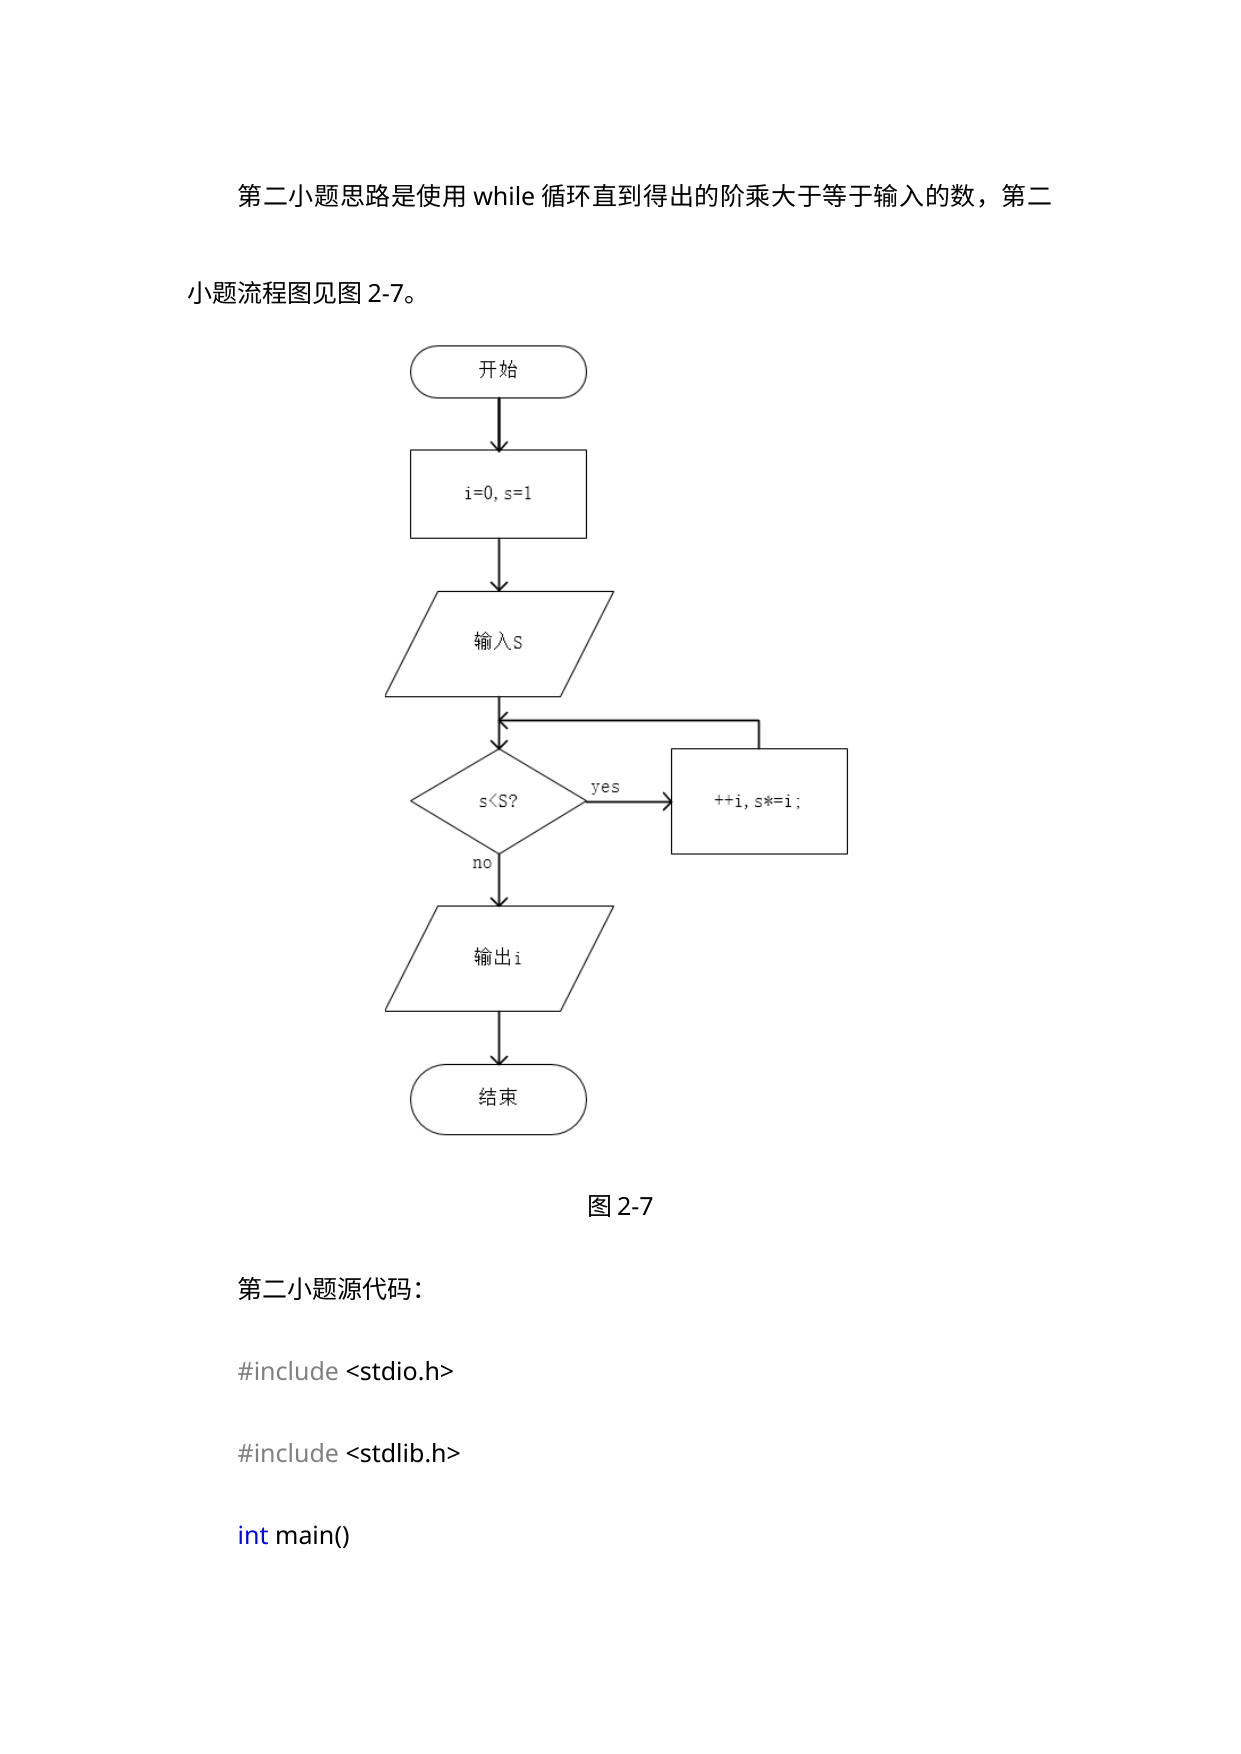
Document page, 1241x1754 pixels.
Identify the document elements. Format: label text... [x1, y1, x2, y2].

text int main() [187, 1502, 1053, 1567]
text #include <stdio.h> [187, 1338, 1053, 1403]
picture [384, 342, 856, 1150]
text 第二小题源代码： [187, 1255, 1053, 1320]
text #include <stdlib.h> [187, 1420, 1053, 1485]
text 第二小题思路是使用while循环直到得出的阶乘大于等于输入的数，第二小题流程图见图2-7。 [187, 162, 1053, 324]
text 图2-7 [187, 1172, 1053, 1237]
